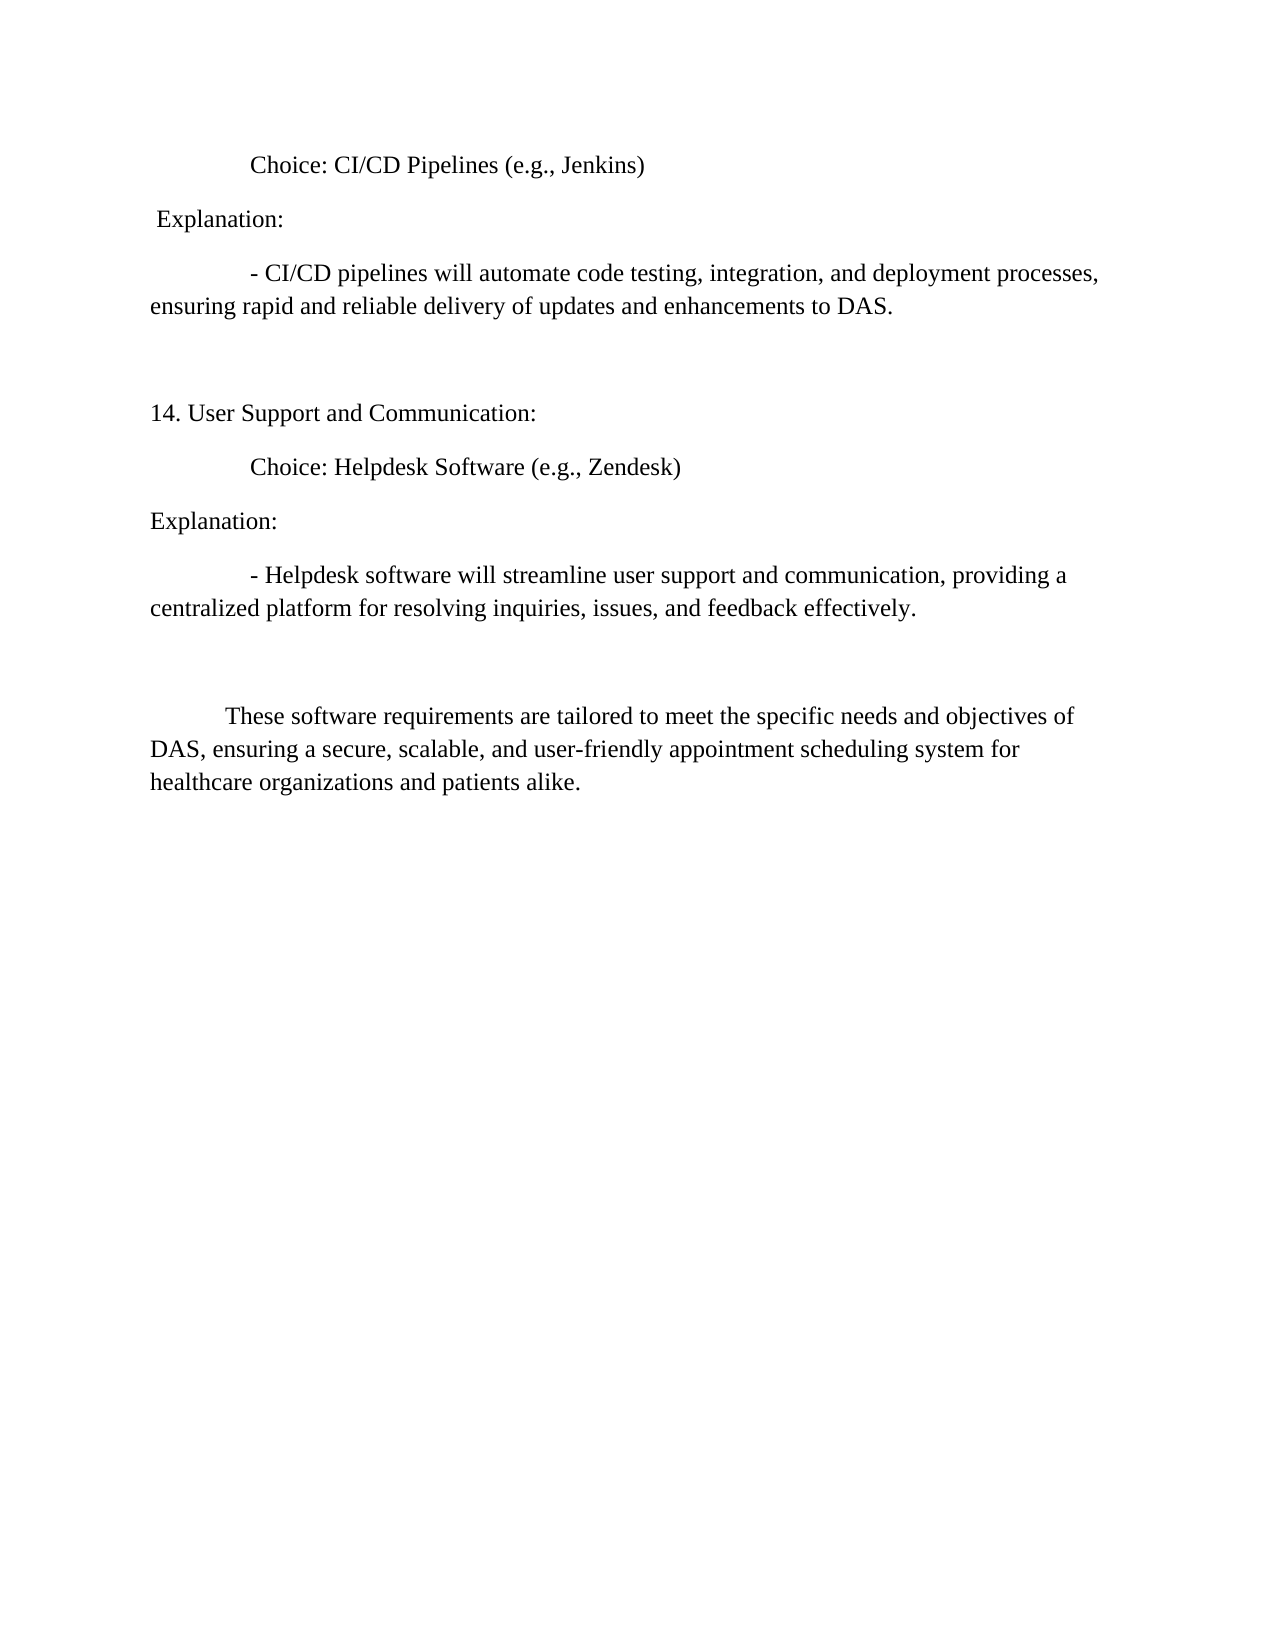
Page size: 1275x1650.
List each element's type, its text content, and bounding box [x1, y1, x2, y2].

text These software requirements are tailored to meet the specific needs and objectives of DAS, ensuring a secure, scalable, and user-friendly appointment scheduling system for healthcare organizations and patients alike. [150, 701, 1125, 796]
text Choice: Helpdesk Software (e.g., Zendesk) [150, 452, 1125, 481]
text - CI/CD pipelines will automate code testing, integration, and deployment processes, ensuring rapid and reliable delivery of updates and enhancements to DAS. [150, 258, 1125, 319]
text - Helpdesk software will streamline user support and communication, providing a centralized platform for resolving inquiries, issues, and feedback effectively. [150, 560, 1125, 622]
text Explanation: [150, 204, 1125, 233]
text Choice: CI/CD Pipelines (e.g., Jenkins) [150, 150, 1125, 179]
text 14. User Support and Communication: [150, 398, 1125, 427]
text Explanation: [150, 506, 1125, 535]
